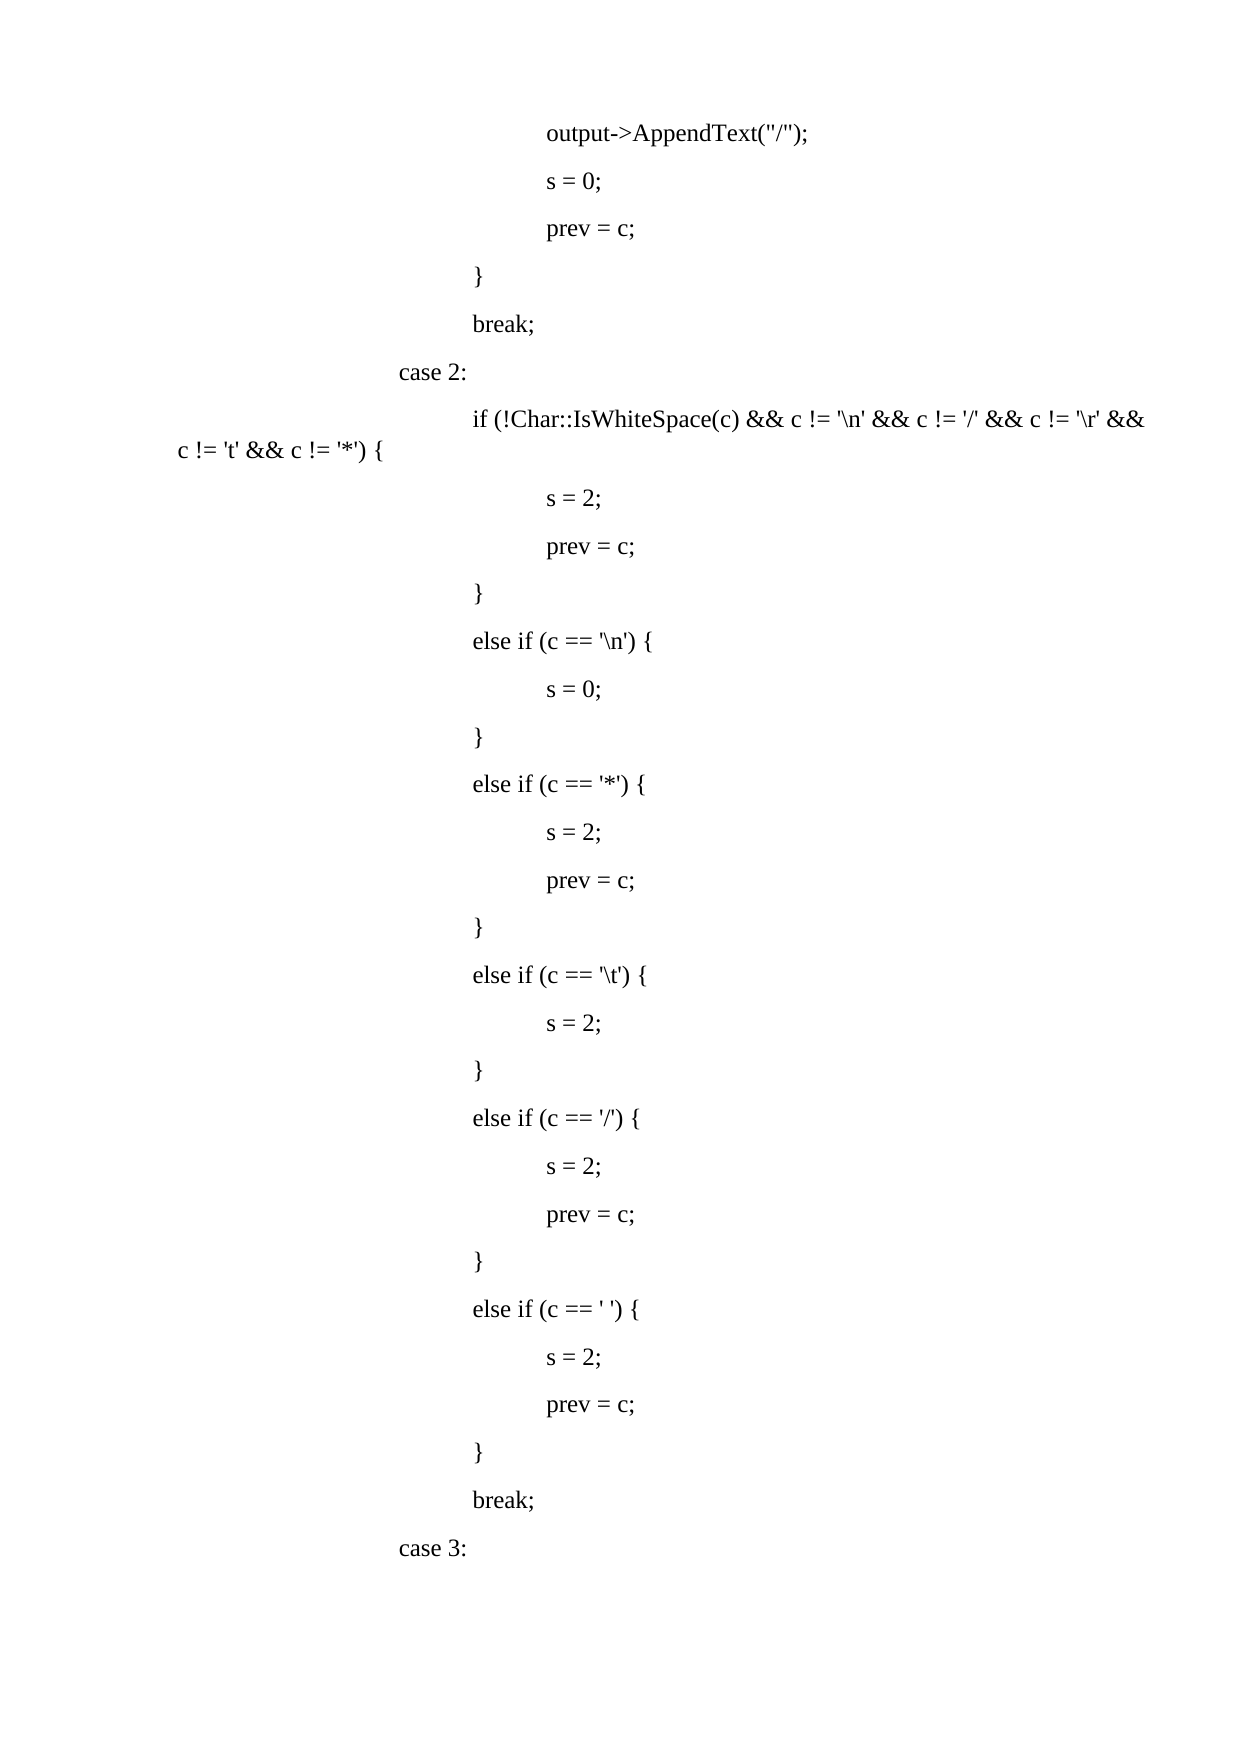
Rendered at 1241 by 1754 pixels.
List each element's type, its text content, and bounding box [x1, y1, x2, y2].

text prev = c; [177, 213, 1152, 242]
text break; [177, 309, 1152, 338]
text else if (c == '*') { [177, 769, 1152, 798]
text } [177, 1246, 1152, 1275]
text else if (c == '\n') { [177, 626, 1152, 655]
text s = 0; [177, 674, 1152, 703]
text else if (c == '/') { [177, 1103, 1152, 1132]
text prev = c; [177, 1199, 1152, 1227]
text prev = c; [177, 865, 1152, 893]
text else if (c == '\t') { [177, 960, 1152, 989]
text } [177, 1056, 1152, 1084]
text } [177, 261, 1152, 290]
text case 3: [177, 1533, 1152, 1561]
text } [177, 722, 1152, 750]
text s = 2; [177, 1008, 1152, 1037]
text } [177, 578, 1152, 607]
text s = 2; [177, 1342, 1152, 1371]
text prev = c; [177, 1389, 1152, 1418]
text output->AppendText("/"); [177, 118, 1152, 147]
text else if (c == ' ') { [177, 1294, 1152, 1323]
text prev = c; [177, 531, 1152, 559]
text s = 2; [177, 1151, 1152, 1180]
text s = 2; [177, 817, 1152, 846]
text } [177, 912, 1152, 941]
text break; [177, 1485, 1152, 1514]
text if (!Char::IsWhiteSpace(c) && c != '\n' && c != '/' && c != '\r' && c != 't' && c != '*') { [177, 404, 1152, 464]
text } [177, 1437, 1152, 1466]
text s = 0; [177, 166, 1152, 194]
text case 2: [177, 357, 1152, 385]
text s = 2; [177, 483, 1152, 512]
